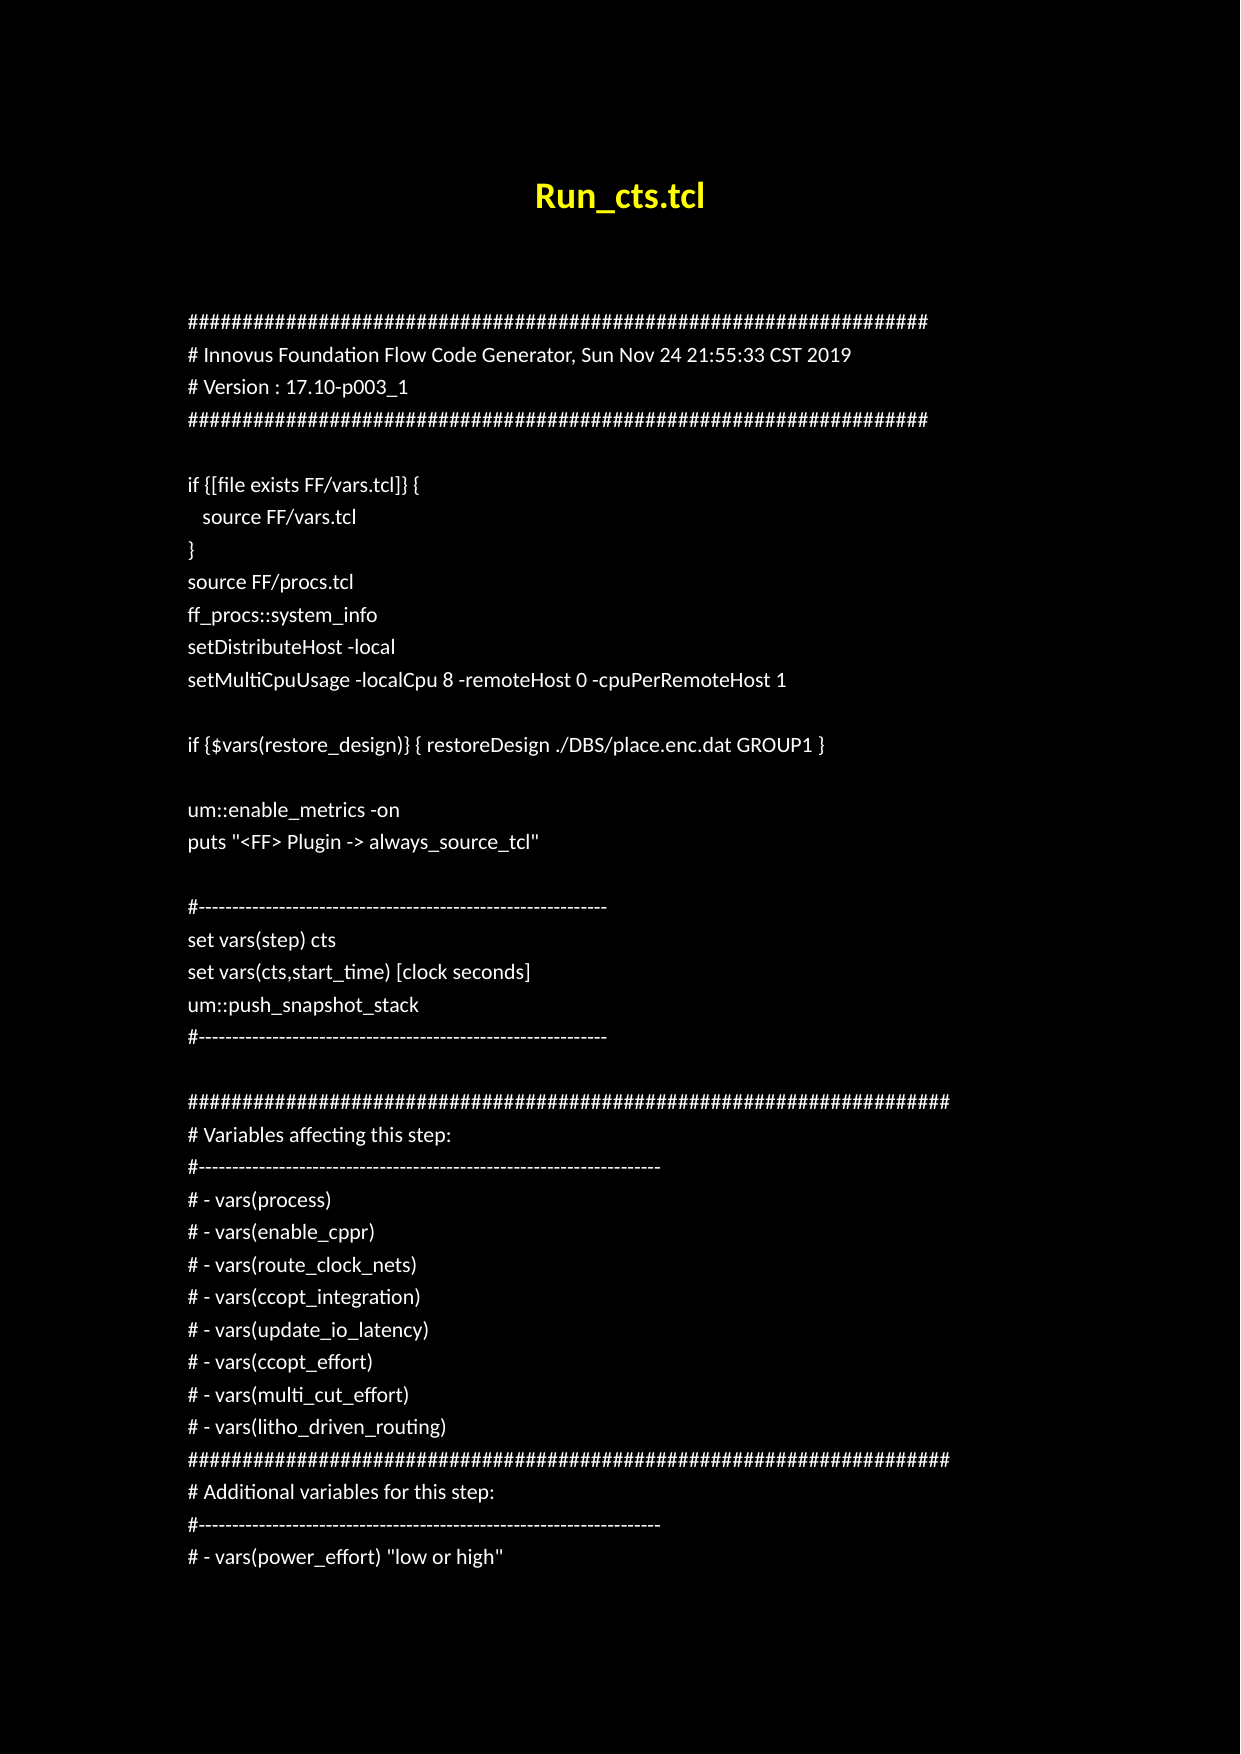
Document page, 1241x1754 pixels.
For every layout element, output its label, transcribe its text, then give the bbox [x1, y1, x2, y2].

text # - vars(multi_cut_effort) [187, 1378, 1053, 1410]
text #--------------------------------------------------------------------- [187, 1150, 1053, 1183]
text um::enable_metrics -on [187, 793, 1053, 825]
text # - vars(enable_cppr) [187, 1215, 1053, 1248]
text ###################################################################### [187, 1443, 1053, 1475]
text set vars(step) cts [187, 923, 1053, 955]
text setDistributeHost -local [187, 630, 1053, 663]
text source FF/vars.tcl [187, 500, 1053, 533]
text puts "<FF> Plugin -> always_source_tcl" [187, 825, 1053, 858]
text # - vars(update_io_latency) [187, 1313, 1053, 1345]
text ###################################################################### [187, 1085, 1053, 1118]
text source FF/procs.tcl [187, 565, 1053, 598]
text # Additional variables for this step: [187, 1475, 1053, 1508]
text um::push_snapshot_stack [187, 988, 1053, 1020]
text # - vars(ccopt_integration) [187, 1280, 1053, 1313]
text } [187, 533, 1053, 565]
text #################################################################### [187, 305, 1053, 338]
text #--------------------------------------------------------------------- [187, 1508, 1053, 1540]
text #------------------------------------------------------------- [187, 890, 1053, 923]
text # - vars(ccopt_effort) [187, 1345, 1053, 1378]
text # - vars(litho_driven_routing) [187, 1410, 1053, 1443]
text #------------------------------------------------------------- [187, 1020, 1053, 1053]
text #################################################################### [187, 403, 1053, 435]
text # Innovus Foundation Flow Code Generator, Sun Nov 24 21:55:33 CST 2019 [187, 338, 1053, 370]
text if {$vars(restore_design)} { restoreDesign ./DBS/place.enc.dat GROUP1 } [187, 728, 1053, 760]
text # - vars(power_effort) "low or high" [187, 1540, 1053, 1573]
text # Variables affecting this step: [187, 1118, 1053, 1150]
text # Version : 17.10-p003_1 [187, 370, 1053, 403]
text setMultiCpuUsage -localCpu 8 -remoteHost 0 -cpuPerRemoteHost 1 [187, 663, 1053, 695]
text Run_cts.tcl [187, 162, 1053, 227]
text ff_procs::system_info [187, 598, 1053, 630]
text set vars(cts,start_time) [clock seconds] [187, 955, 1053, 988]
text # - vars(process) [187, 1183, 1053, 1215]
text if {[file exists FF/vars.tcl]} { [187, 468, 1053, 500]
text # - vars(route_clock_nets) [187, 1248, 1053, 1280]
